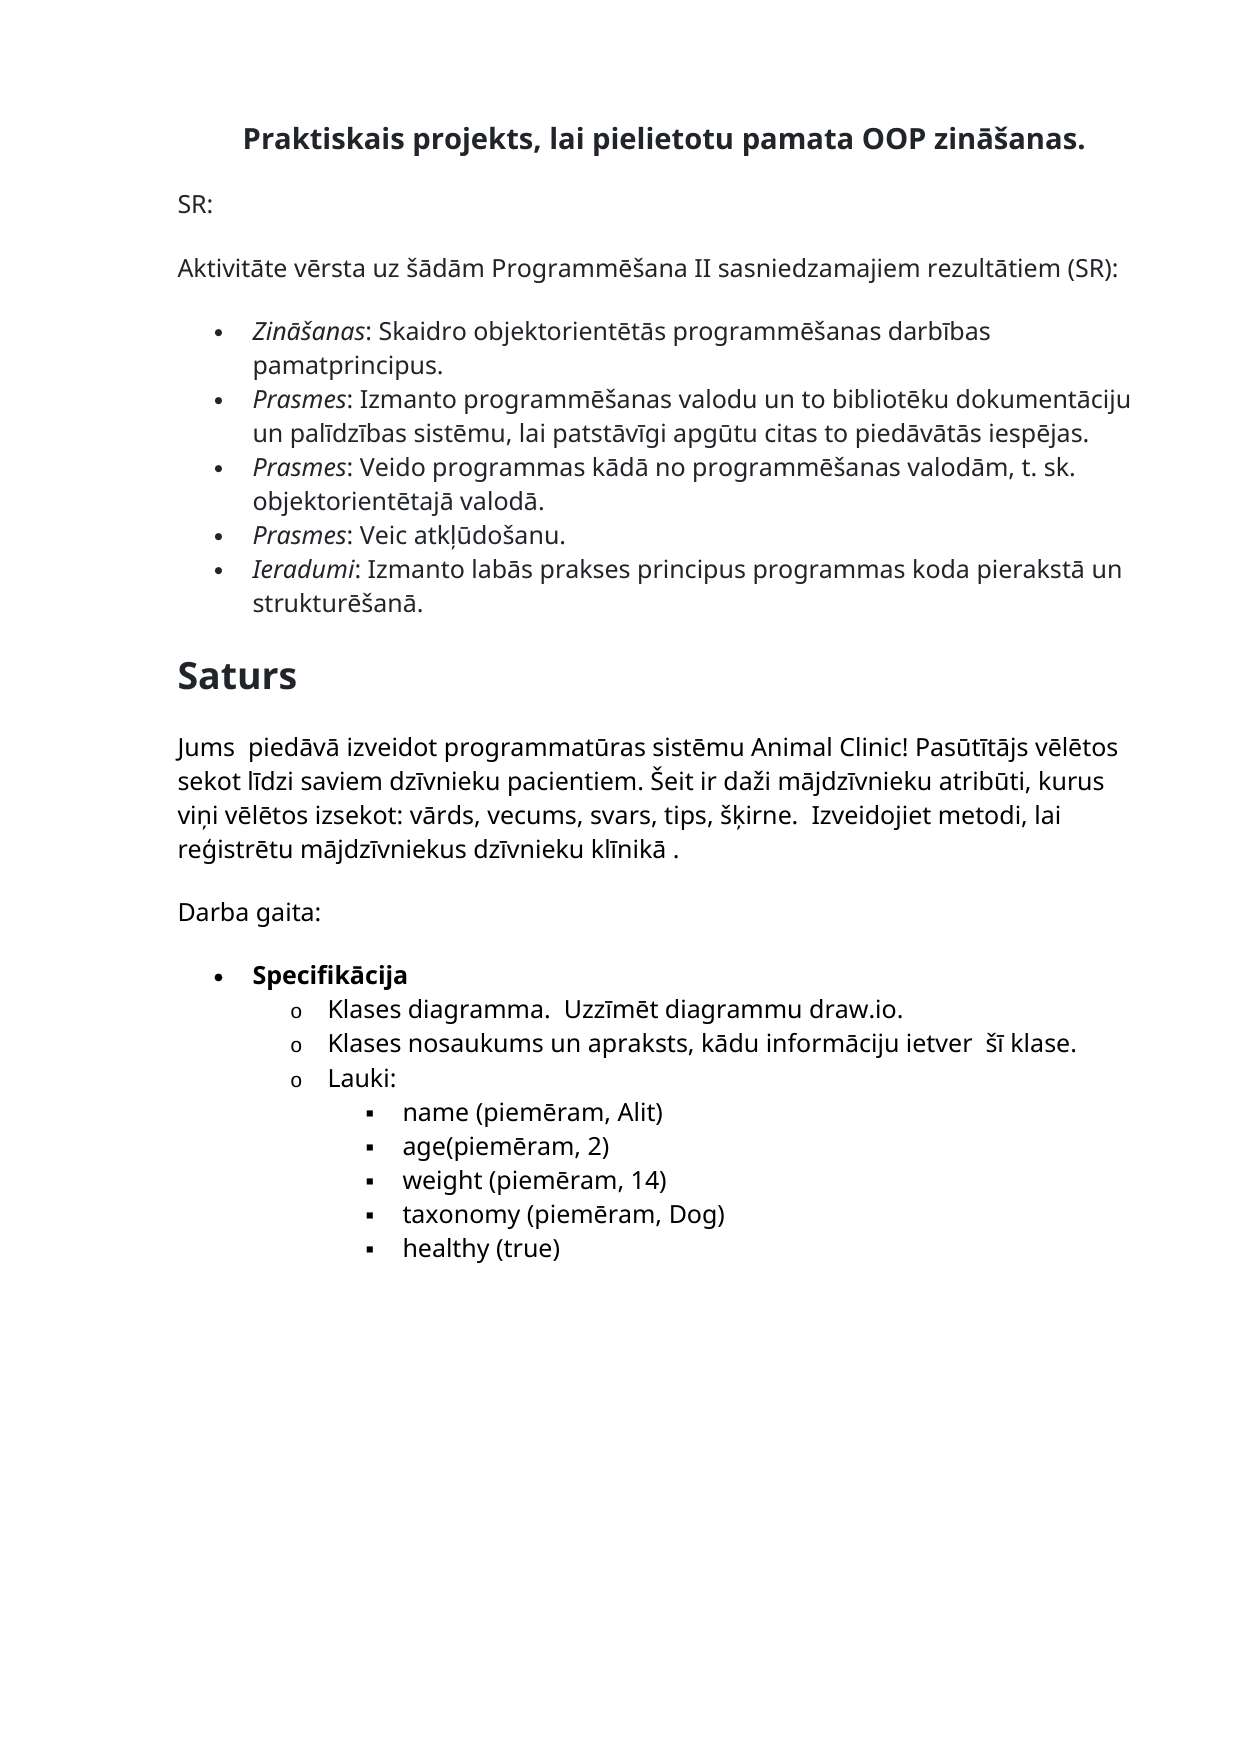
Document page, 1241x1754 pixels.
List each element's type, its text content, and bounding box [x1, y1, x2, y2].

text Aktivitāte vērsta uz šādām Programmēšana II sasniedzamajiem rezultātiem (SR): [177, 250, 1152, 284]
list Prasmes: Izmanto programmēšanas valodu un to bibliotēku dokumentāciju un palīdzības sistēmu, lai patstāvīgi apgūtu citas to piedāvātās iespējas. [215, 382, 1152, 450]
text Darba gaita: [177, 895, 1152, 929]
list age(piemēram, 2) [365, 1128, 1152, 1162]
list Klases nosaukums un apraksts, kādu informāciju ietver šī klase. [290, 1026, 1152, 1060]
text Praktiskais projekts, lai pielietotu pamata OOP zināšanas. [177, 118, 1152, 158]
text Jums piedāvā izveidot programmatūras sistēmu Animal Clinic! Pasūtītājs vēlētos sekot līdzi saviem dzīvnieku pacientiem. Šeit ir daži mājdzīvnieku atribūti, kurus viņi vēlētos izsekot: vārds, vecums, svars, tips, šķirne. Izveidojiet metodi, lai reģistrētu mājdzīvniekus dzīvnieku klīnikā . [177, 729, 1152, 866]
list Zināšanas: Skaidro objektorientētās programmēšanas darbības pamatprincipus. [215, 313, 1152, 382]
list Lauki: [290, 1060, 1152, 1094]
list weight (piemēram, 14) [365, 1162, 1152, 1196]
list Prasmes: Veic atkļūdošanu. [215, 518, 1152, 552]
list name (piemēram, Alit) [365, 1094, 1152, 1128]
list taxonomy (piemēram, Dog) [365, 1196, 1152, 1231]
list Prasmes: Veido programmas kādā no programmēšanas valodām, t. sk. objektorientētajā valodā. [215, 450, 1152, 518]
list Specifikācija [215, 958, 1152, 992]
list Klases diagramma. Uzzīmēt diagrammu draw.io. [290, 992, 1152, 1026]
list Ieradumi: Izmanto labās prakses principus programmas koda pierakstā un strukturēšanā. [215, 552, 1152, 620]
text Saturs [177, 649, 1152, 700]
text SR: [177, 187, 1152, 221]
list healthy (true) [365, 1231, 1152, 1264]
